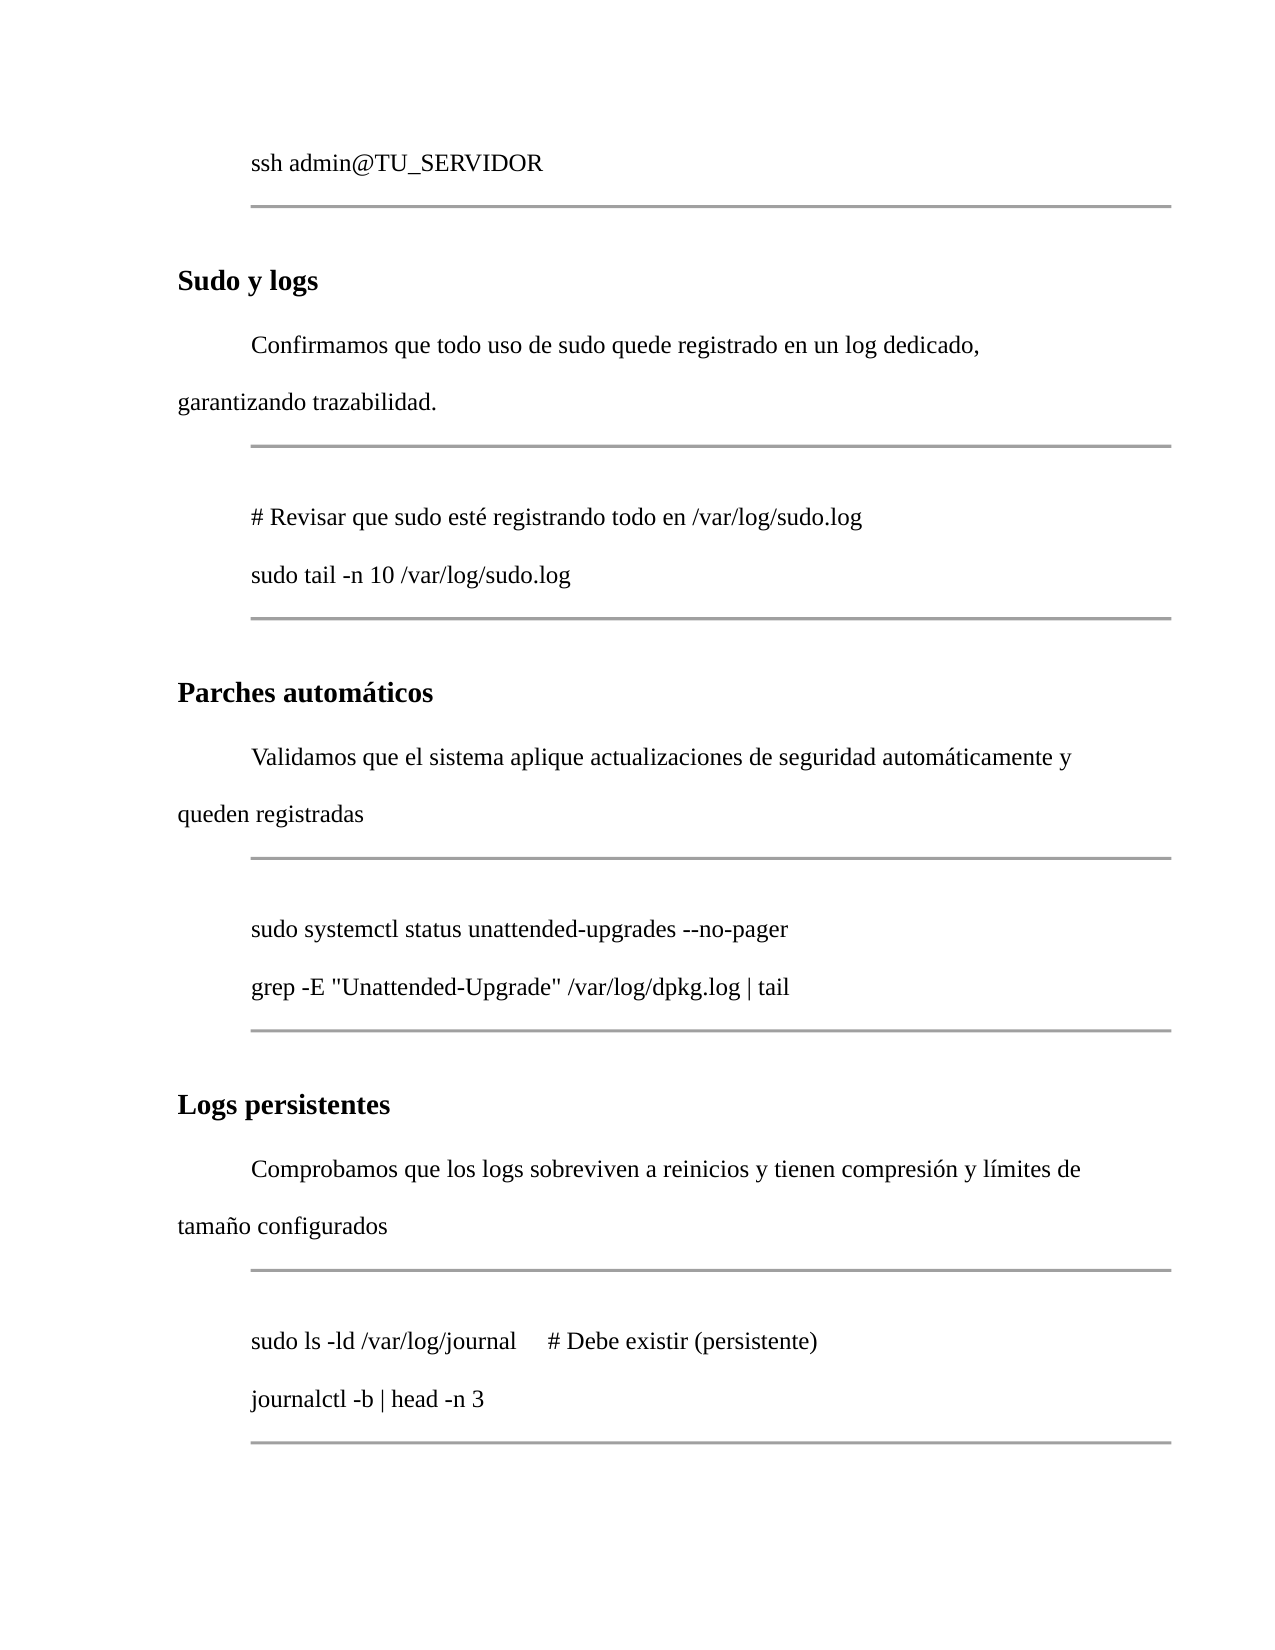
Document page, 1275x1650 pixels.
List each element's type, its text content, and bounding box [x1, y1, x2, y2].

text grep -E "Unattended-Upgrade" /var/log/dpkg.log | tail [177, 972, 1098, 1001]
text sudo systemctl status unattended-upgrades --no-pager [177, 914, 1098, 943]
subtitle Parches automáticos [177, 675, 1098, 708]
text sudo tail -n 10 /var/log/sudo.log [177, 560, 1098, 588]
text ssh admin@TU_SERVIDOR [177, 148, 1098, 176]
subtitle Logs persistentes [177, 1087, 1098, 1120]
text # Revisar que sudo esté registrando todo en /var/log/sudo.log [177, 502, 1098, 531]
text Confirmamos que todo uso de sudo quede registrado en un log dedicado, garantizando trazabilidad. [177, 330, 1098, 416]
text sudo ls -ld /var/log/journal # Debe existir (persistente) [177, 1326, 1098, 1355]
text Comprobamos que los logs sobreviven a reinicios y tienen compresión y límites de tamaño configurados [177, 1154, 1098, 1240]
text journalctl -b | head -n 3 [177, 1384, 1098, 1413]
text Validamos que el sistema aplique actualizaciones de seguridad automáticamente y queden registradas [177, 742, 1098, 828]
subtitle Sudo y logs [177, 263, 1098, 296]
